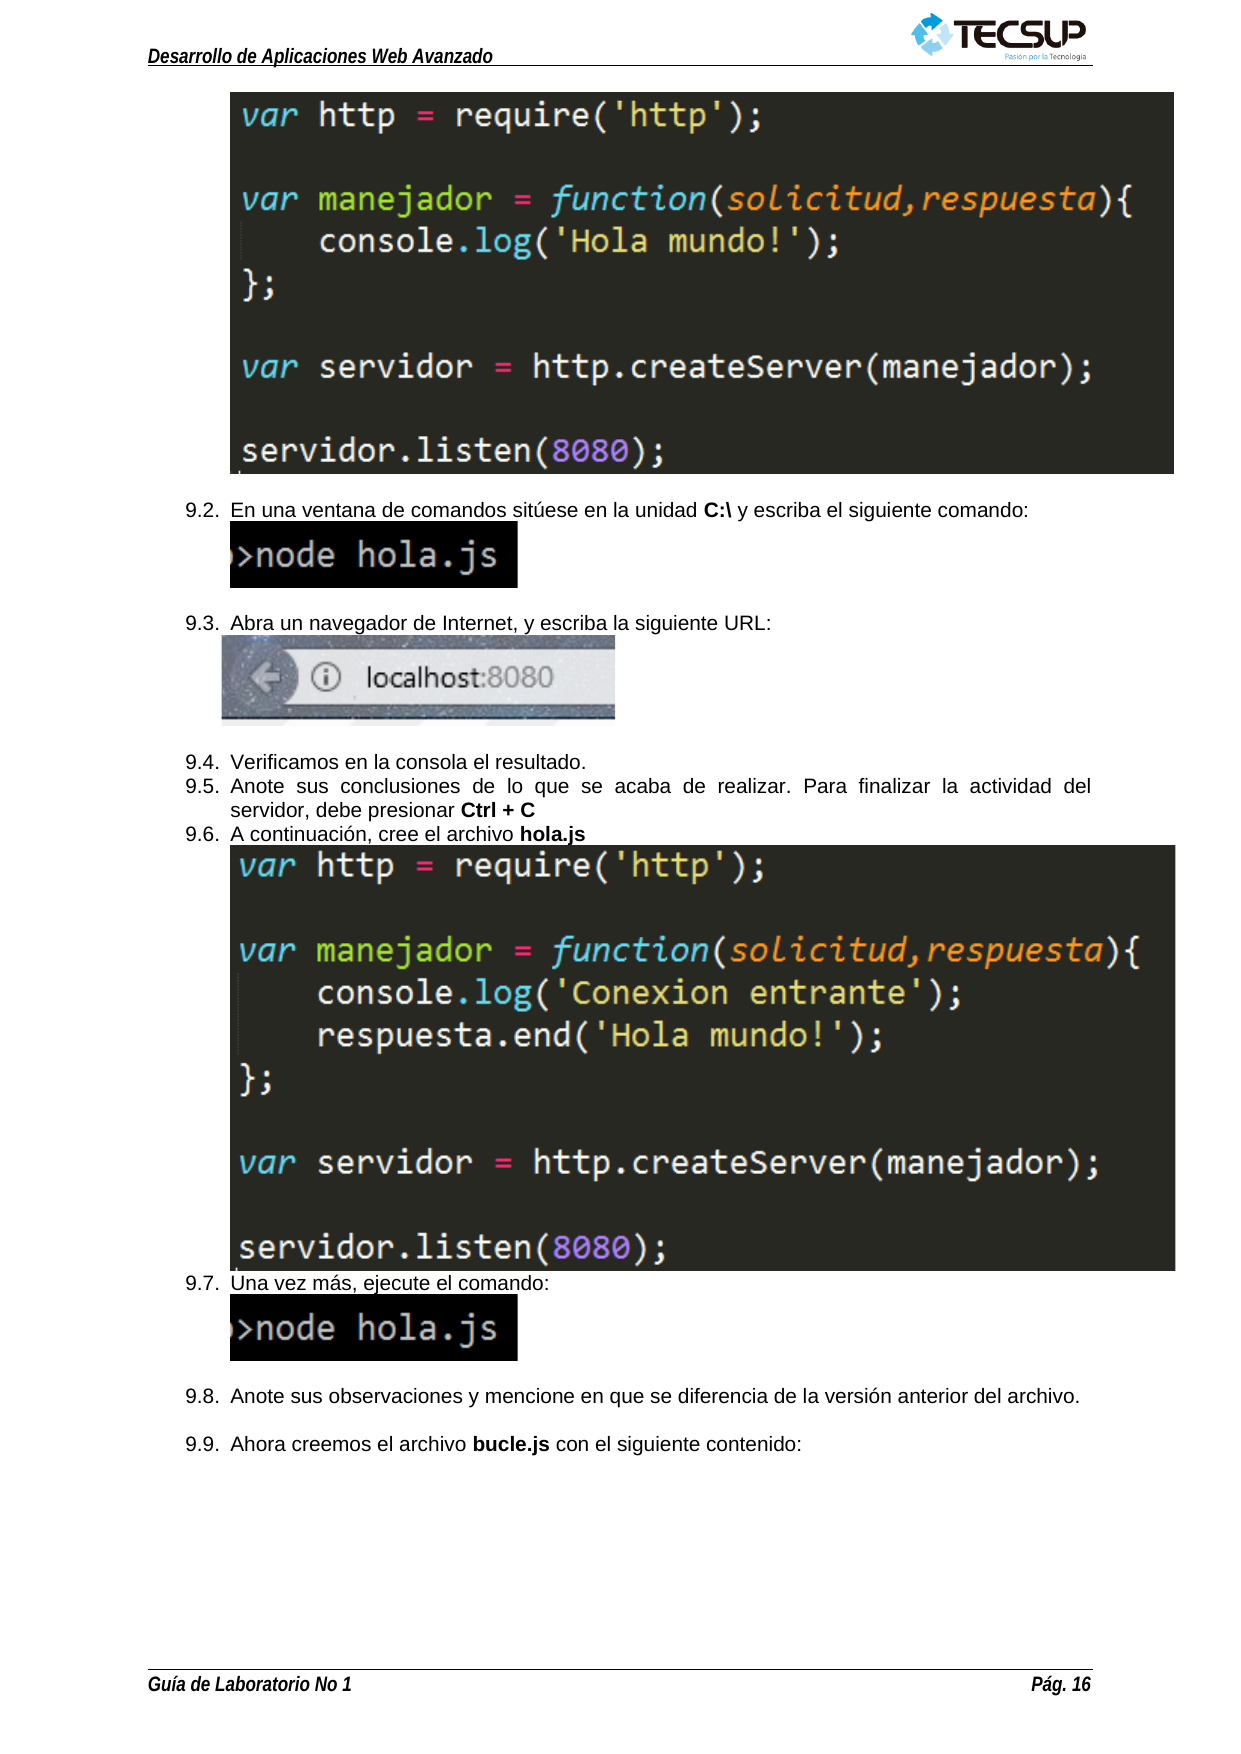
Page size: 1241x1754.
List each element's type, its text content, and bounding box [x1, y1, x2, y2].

picture [230, 92, 1174, 474]
picture [910, 13, 1090, 63]
list Anote sus observaciones y mencione en que se diferencia de la versión anterior del archivo. [185, 1384, 1092, 1408]
picture [221, 635, 616, 726]
picture [230, 521, 518, 588]
list En una ventana de comandos sitúese en la unidad C:\ y escriba el siguiente comando: [185, 498, 1092, 522]
picture [230, 845, 1176, 1271]
list Verificamos en la consola el resultado. [185, 750, 1092, 774]
picture [230, 1294, 518, 1361]
list Abra un navegador de Internet, y escriba la siguiente URL: [185, 611, 1092, 635]
list A continuación, cree el archivo hola.js [185, 822, 1092, 846]
list Anote sus conclusiones de lo que se acaba de realizar. Para finalizar la actividad del servidor, debe presionar Ctrl + C [185, 774, 1092, 822]
list Una vez más, ejecute el comando: [185, 1271, 1092, 1294]
list Ahora creemos el archivo bucle.js con el siguiente contenido: [185, 1432, 1092, 1456]
